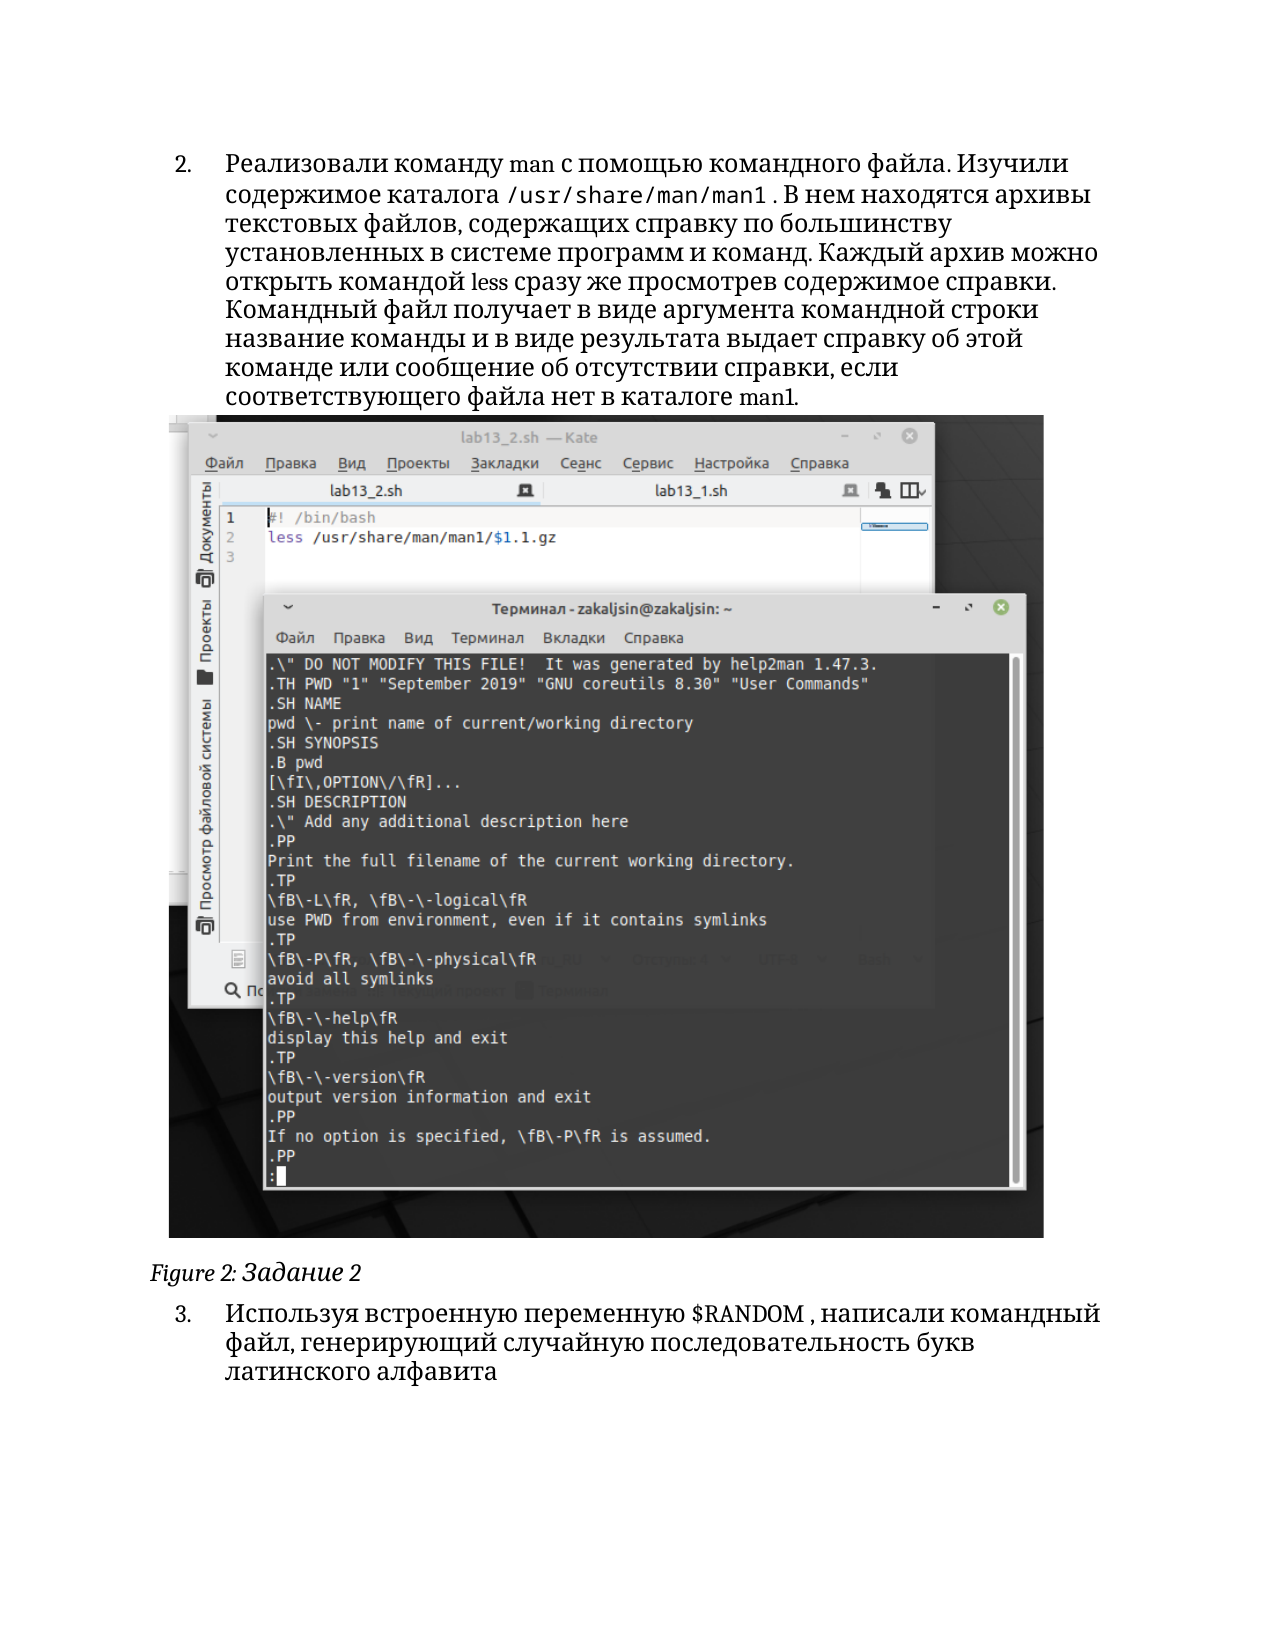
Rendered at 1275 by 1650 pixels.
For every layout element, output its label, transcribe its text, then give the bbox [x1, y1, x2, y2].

list Используя встроенную переменную $RANDOM , написали командный файл, генерирующий случайную последовательность букв латинского алфавита [175, 1300, 1125, 1386]
text Figure 2: Задание 2 [150, 1259, 1125, 1288]
list Реализовали команду man с помощью командного файла. Изучили содержимое каталога /usr/share/man/man1 . В нем находятся архивы текстовых файлов, содержащих справку по большинству установленных в системе программ и команд. Каждый архив можно открыть командой less сразу же просмотрев содержимое справки. Командный файл получает в виде аргумента командной строки название команды и в виде результата выдает справку об этой команде или сообщение об отсутствии справки, если соответствующего файла нет в каталоге man1. [175, 150, 1125, 411]
picture [168, 415, 1044, 1238]
